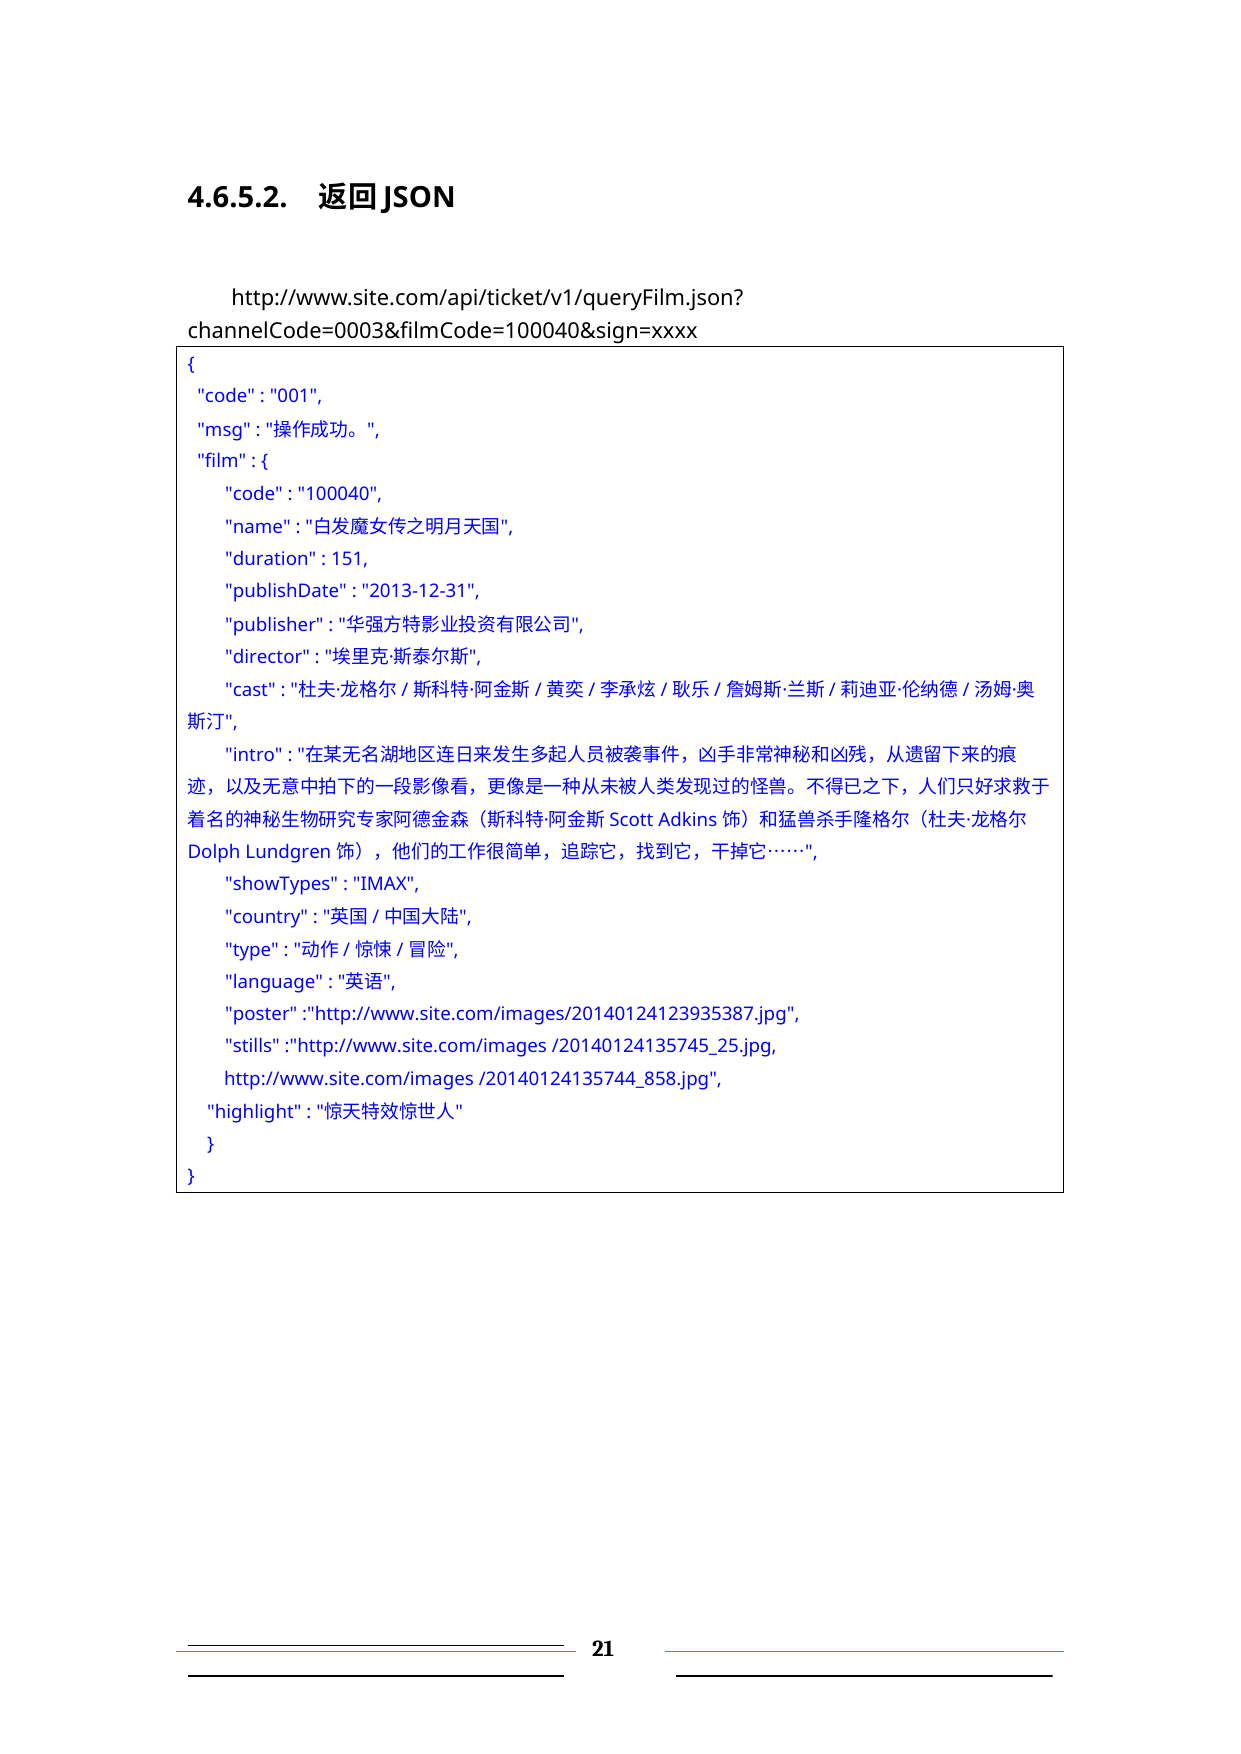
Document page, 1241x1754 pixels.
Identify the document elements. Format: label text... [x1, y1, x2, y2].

subtitle 返回JSON [187, 162, 1053, 227]
text http://www.site.com/api/ticket/v1/queryFilm.json?channelCode=0003&filmCode=100040&sign=xxxx [187, 281, 1053, 346]
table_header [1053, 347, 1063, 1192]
